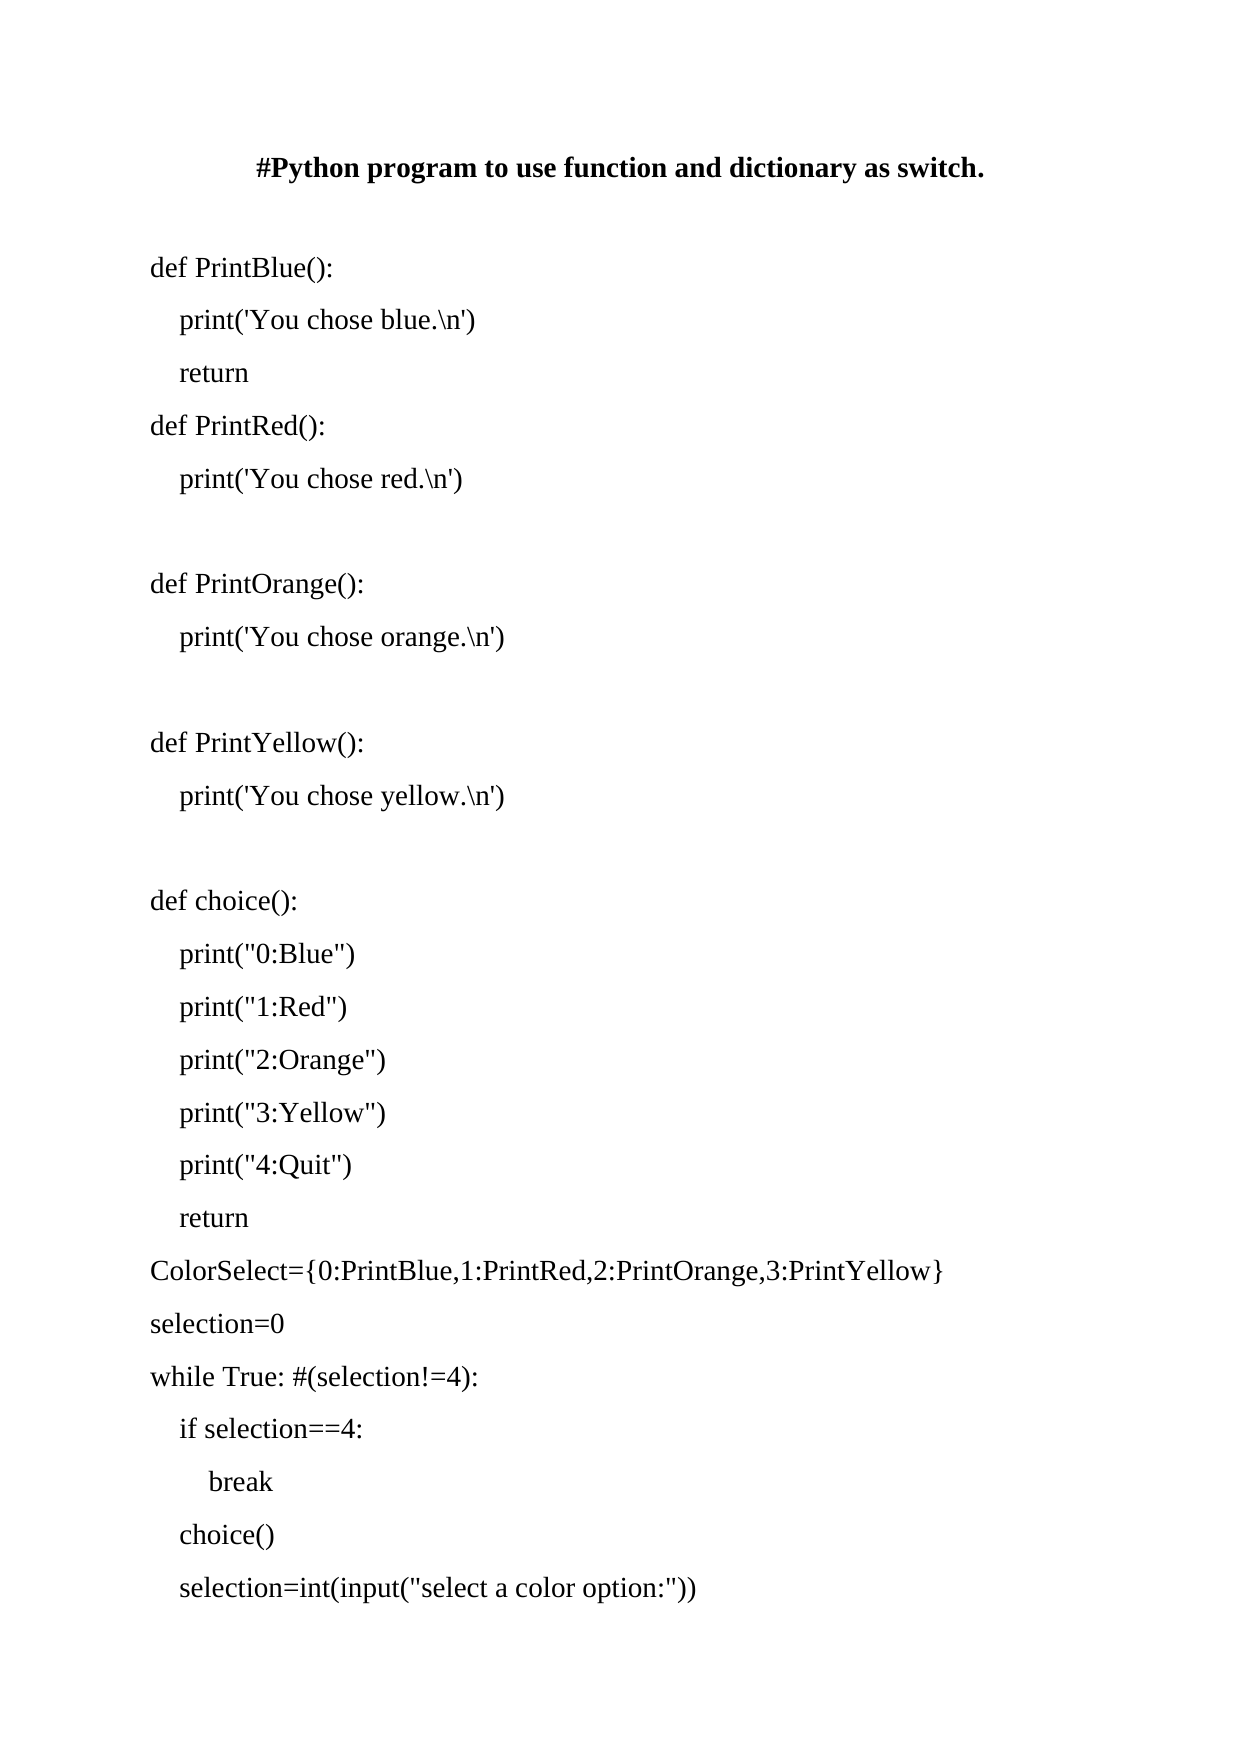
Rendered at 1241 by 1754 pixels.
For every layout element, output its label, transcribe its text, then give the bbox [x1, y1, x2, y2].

text print("0:Blue") [150, 936, 1090, 970]
text print("3:Yellow") [150, 1095, 1090, 1128]
text selection=int(input("select a color option:")) [150, 1570, 1090, 1603]
text def PrintOrange(): [150, 567, 1090, 600]
text print('You chose blue.\n') [150, 302, 1090, 336]
text print("4:Quit") [150, 1147, 1090, 1181]
text print('You chose yellow.\n') [150, 778, 1090, 811]
text if selection==4: [150, 1412, 1090, 1445]
text ColorSelect={0:PrintBlue,1:PrintRed,2:PrintOrange,3:PrintYellow} [150, 1253, 1090, 1287]
text selection=0 [150, 1306, 1090, 1339]
text def PrintRed(): [150, 408, 1090, 442]
text def PrintBlue(): [150, 250, 1090, 283]
text def choice(): [150, 883, 1090, 917]
text print('You chose orange.\n') [150, 619, 1090, 653]
text print("2:Orange") [150, 1042, 1090, 1075]
text print("1:Red") [150, 989, 1090, 1023]
text #Python program to use function and dictionary as switch. [150, 150, 1090, 183]
text choice() [150, 1517, 1090, 1551]
text while True: #(selection!=4): [150, 1359, 1090, 1392]
text print('You chose red.\n') [150, 461, 1090, 494]
text break [150, 1464, 1090, 1498]
text def PrintYellow(): [150, 725, 1090, 758]
text return [150, 355, 1090, 389]
text return [150, 1200, 1090, 1234]
